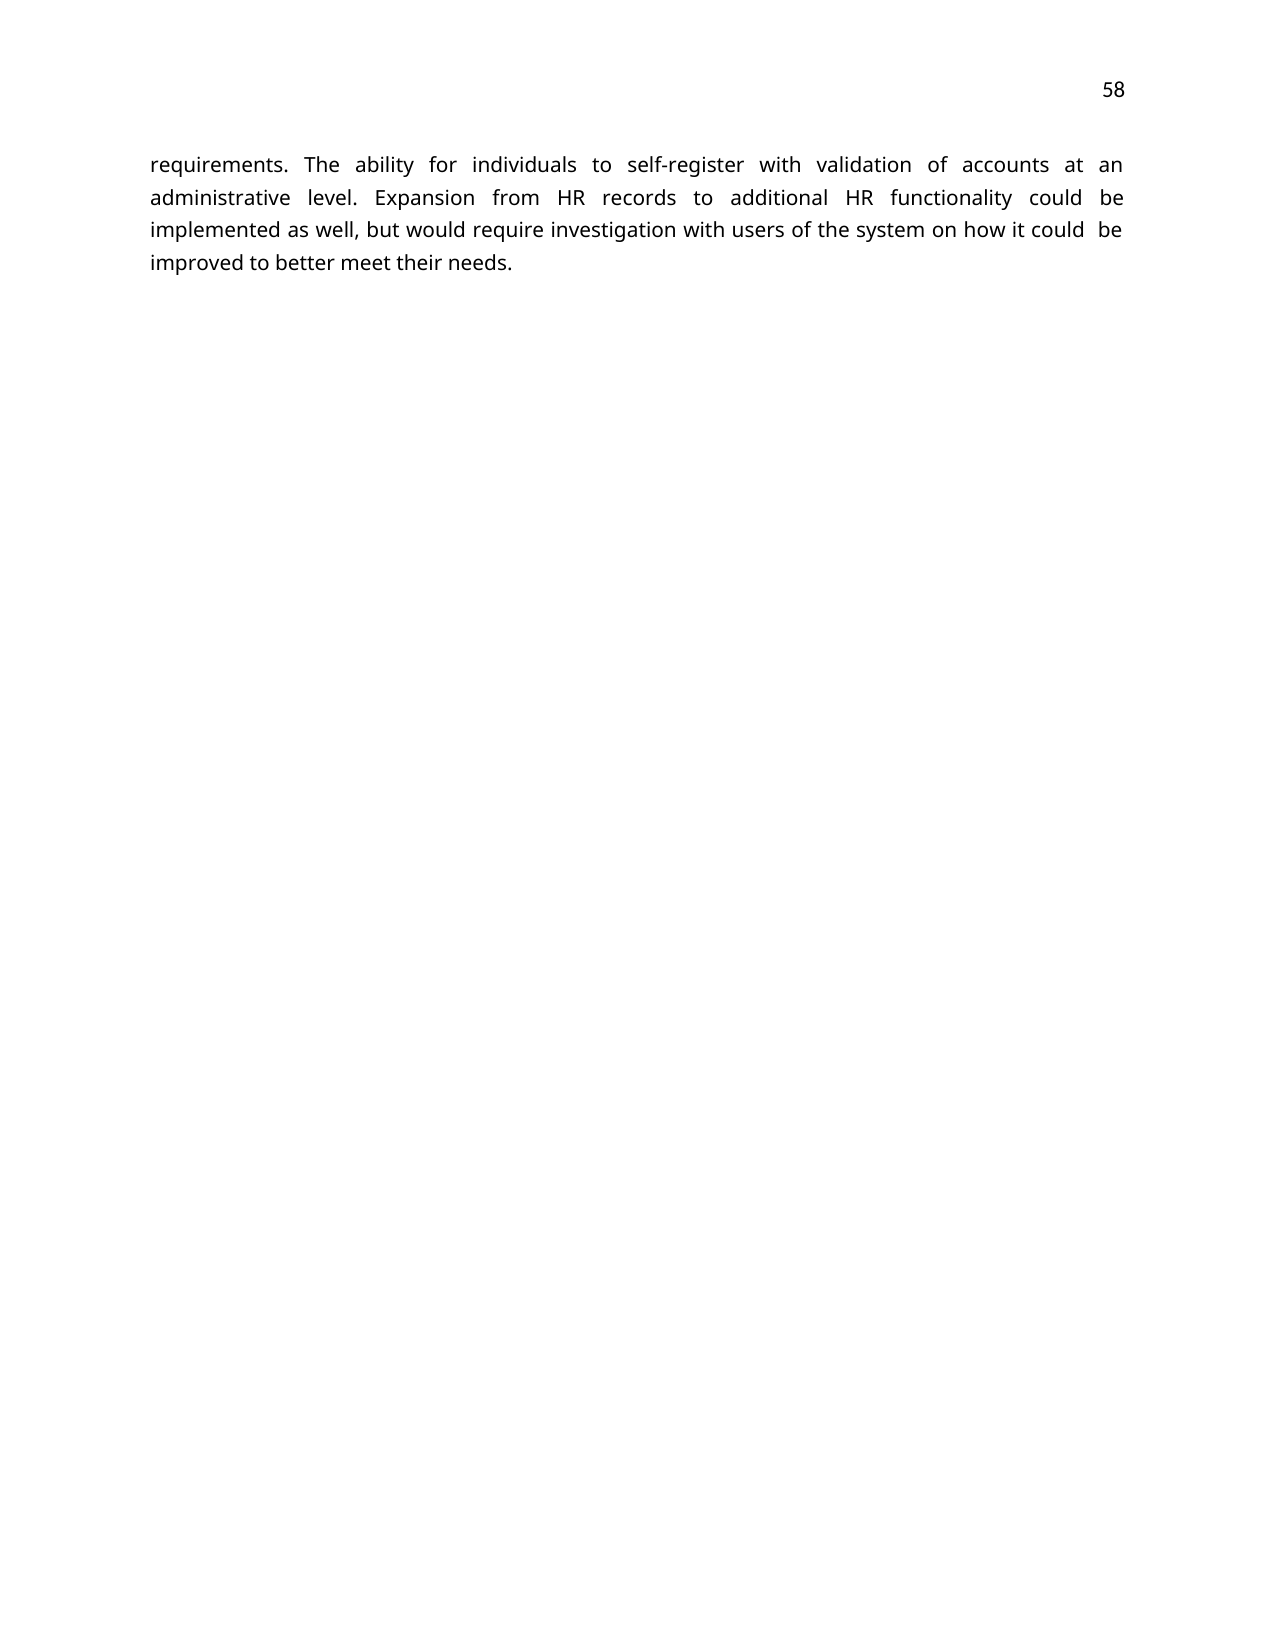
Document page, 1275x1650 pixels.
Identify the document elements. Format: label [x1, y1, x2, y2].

text [150, 150, 1125, 276]
